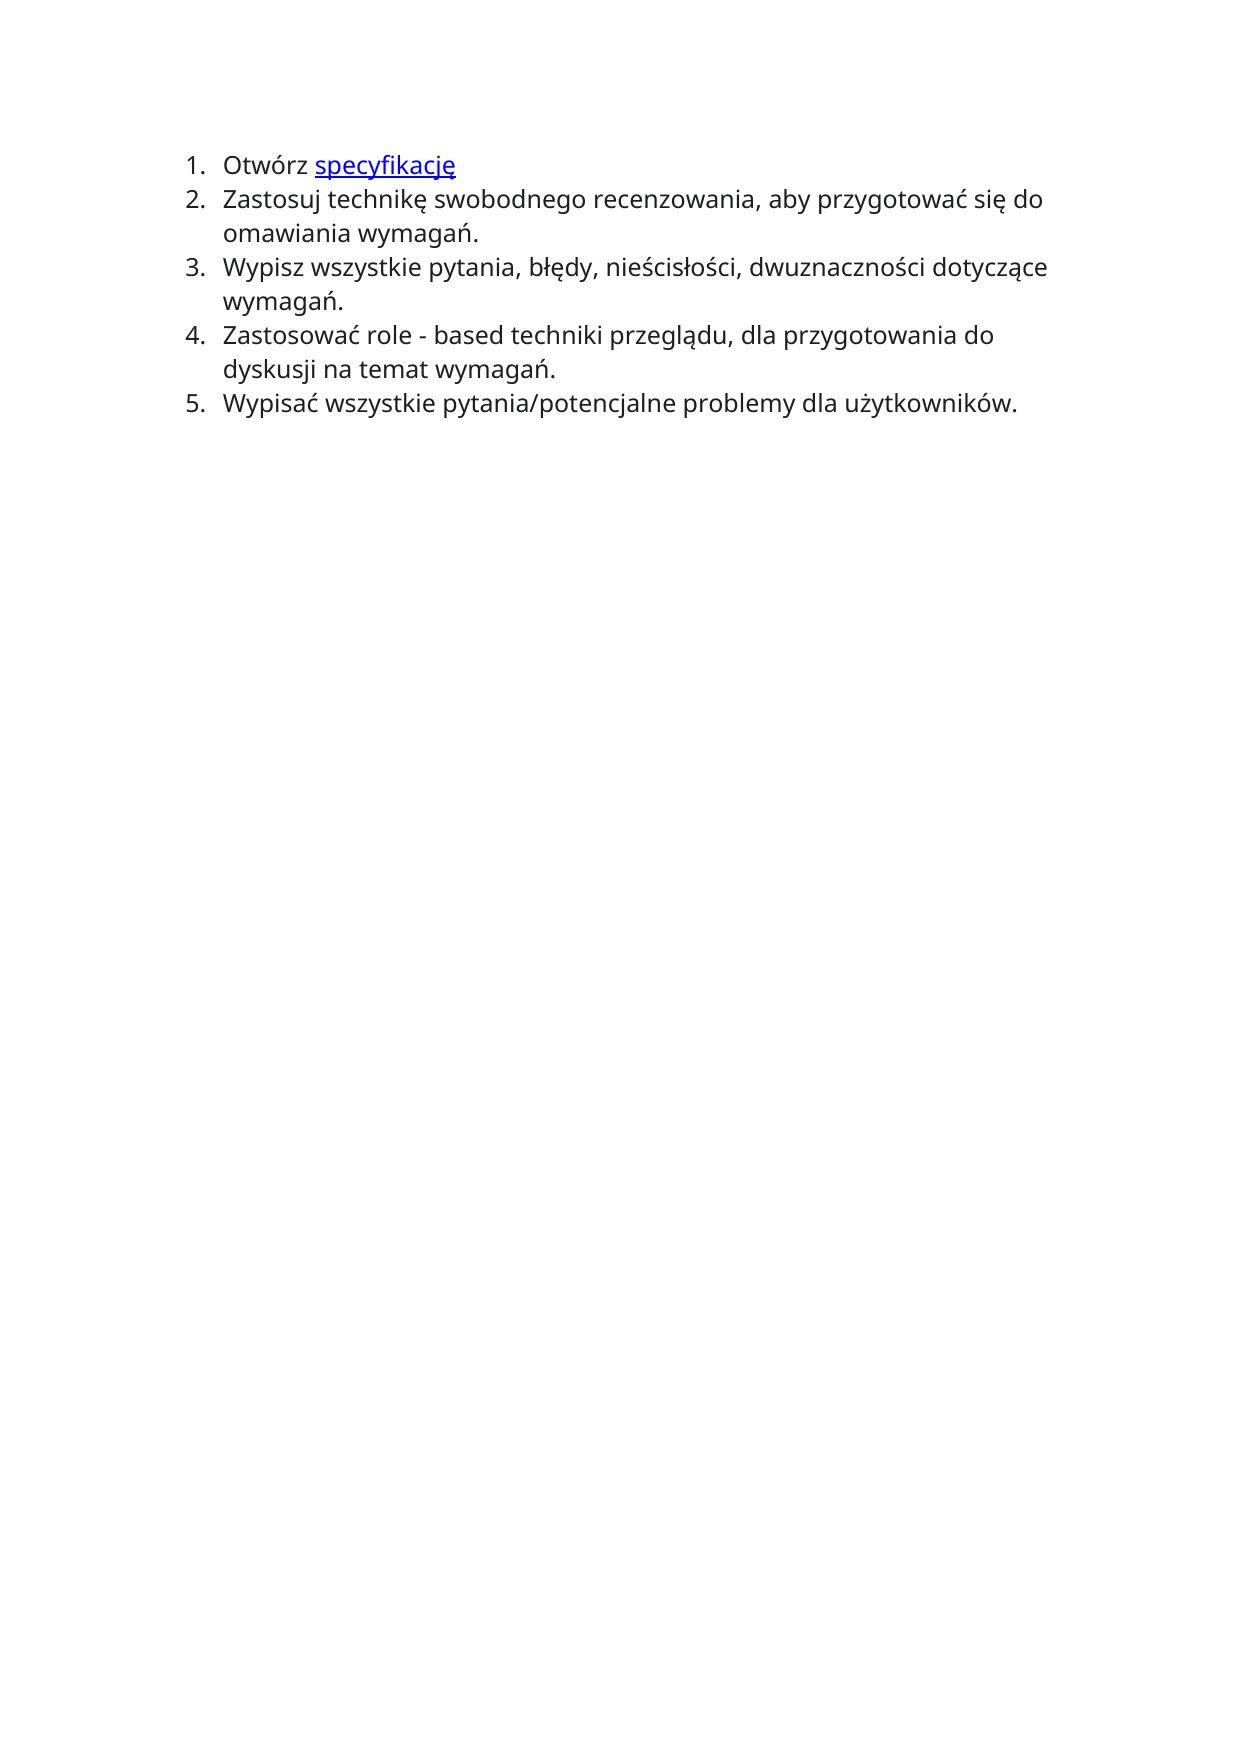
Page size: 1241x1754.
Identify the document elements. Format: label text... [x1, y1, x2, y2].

list Wypisz wszystkie pytania, błędy, nieścisłości, dwuznaczności dotyczące wymagań. [185, 250, 1093, 318]
list Wypisać wszystkie pytania/potencjalne problemy dla użytkowników. [185, 386, 1093, 420]
list Otwórz specyfikację [185, 148, 1093, 182]
list Zastosuj technikę swobodnego recenzowania, aby przygotować się do omawiania wymagań. [185, 182, 1093, 250]
list Zastosować role - based techniki przeglądu, dla przygotowania do dyskusji na temat wymagań. [185, 318, 1093, 386]
